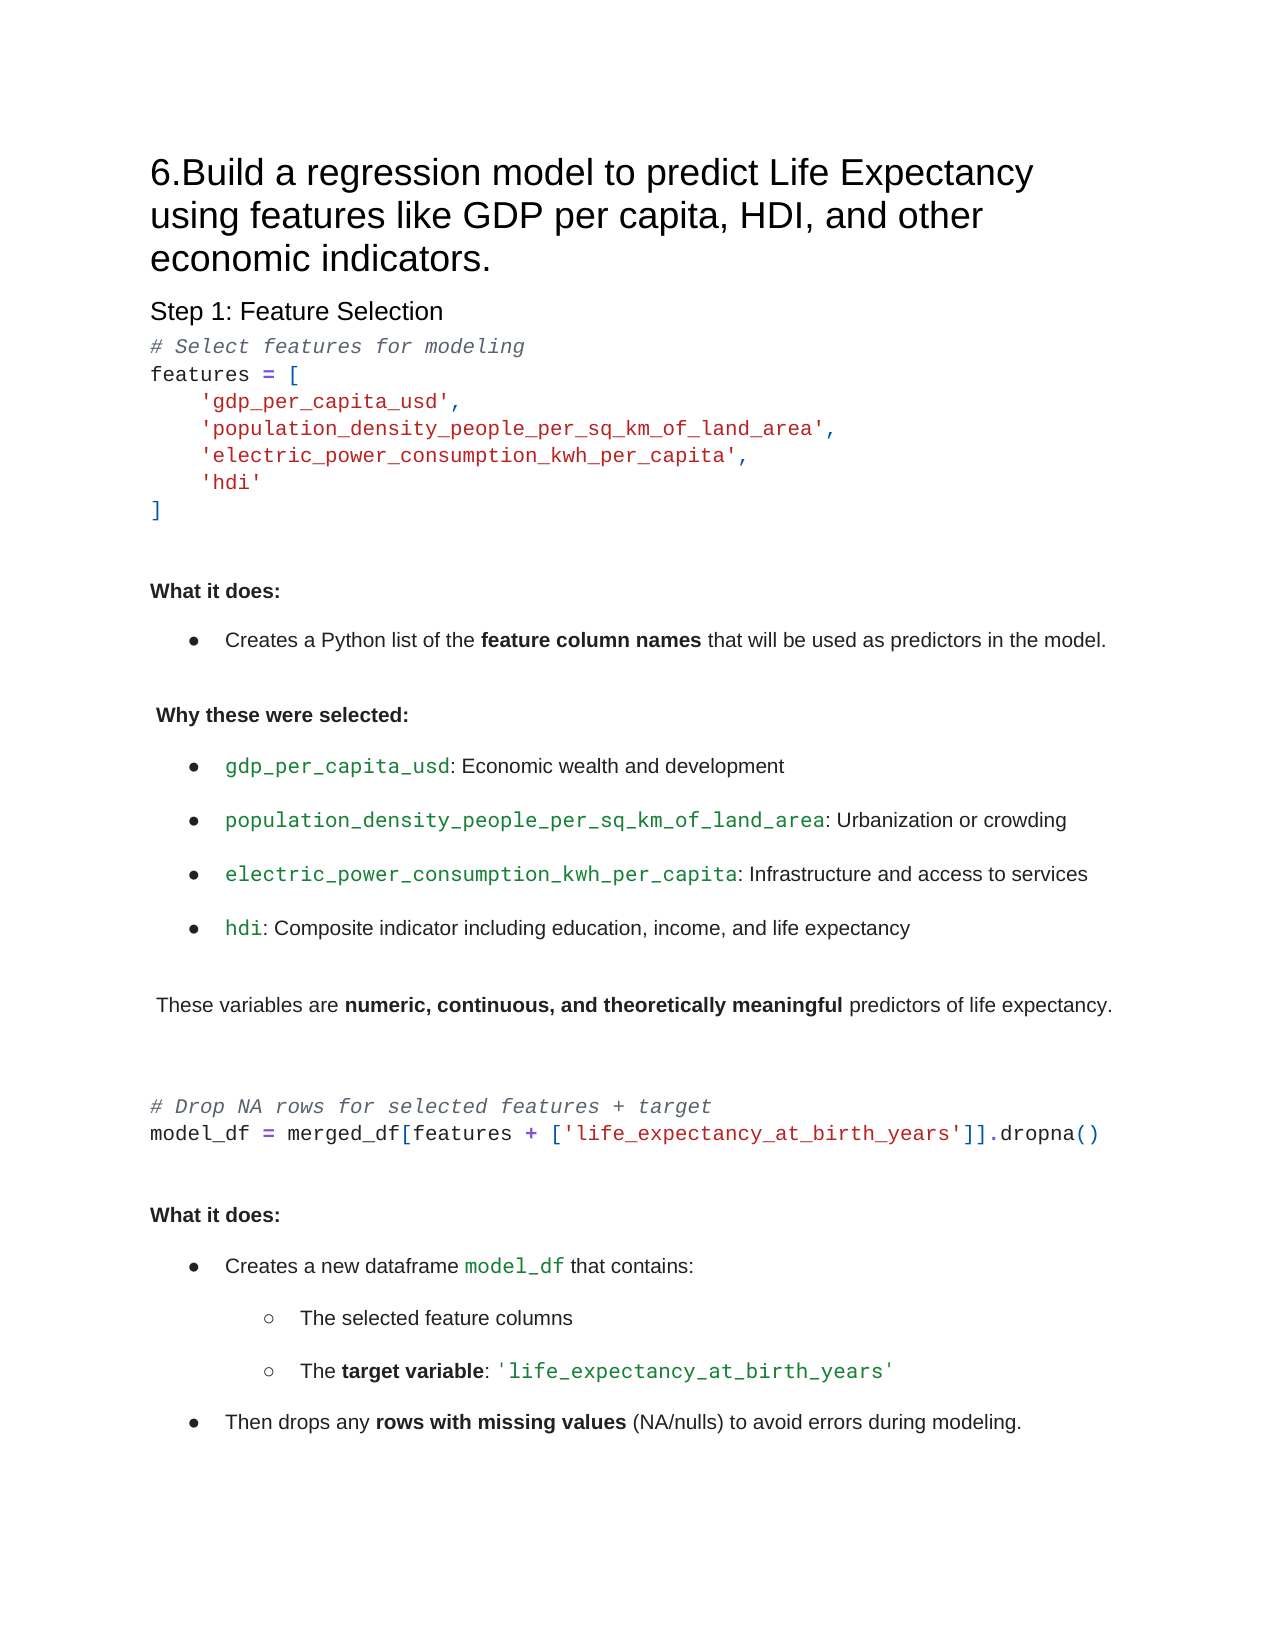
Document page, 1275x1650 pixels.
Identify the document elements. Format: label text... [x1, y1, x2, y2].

text features = [ [150, 363, 1125, 387]
text 'electric_power_consumption_kwh_per_capita', [150, 445, 1125, 469]
subtitle 6.Build a regression model to predict Life Expectancy using features like GDP per capita, HDI, and other economic indicators. [150, 150, 1125, 279]
text 'population_density_people_per_sq_km_of_land_area', [150, 418, 1125, 442]
list gdp_per_capita_usd: Economic wealth and development [187, 752, 1125, 806]
text 'hdi' [150, 472, 1125, 496]
subtitle Step 1: Feature Selection [150, 296, 1125, 326]
text # Drop NA rows for selected features + target [150, 1096, 1125, 1120]
list The target variable: 'life_expectancy_at_birth_years' [262, 1356, 1125, 1410]
list hdi: Composite indicator including education, income, and life expectancy [187, 914, 1125, 967]
list The selected feature columns [262, 1306, 1125, 1356]
text What it does: [150, 579, 1125, 603]
text 'gdp_per_capita_usd', [150, 391, 1125, 414]
list Creates a Python list of the feature column names that will be used as predictors in the model. [187, 628, 1125, 678]
text # Select features for modeling [150, 336, 1125, 360]
text What it does: [150, 1203, 1125, 1227]
list population_density_people_per_sq_km_of_land_area: Urbanization or crowding [187, 806, 1125, 860]
list Creates a new dataframe model_df that contains: [187, 1252, 1125, 1306]
text These variables are numeric, continuous, and theoretically meaningful predictors of life expectancy. [150, 992, 1125, 1016]
text ] [150, 499, 1125, 523]
text Why these were selected: [150, 703, 1125, 727]
list electric_power_consumption_kwh_per_capita: Infrastructure and access to services [187, 860, 1125, 914]
list Then drops any rows with missing values (NA/nulls) to avoid errors during modeling. [187, 1410, 1125, 1460]
text model_df = merged_df[features + ['life_expectancy_at_birth_years']].dropna() [150, 1123, 1125, 1147]
